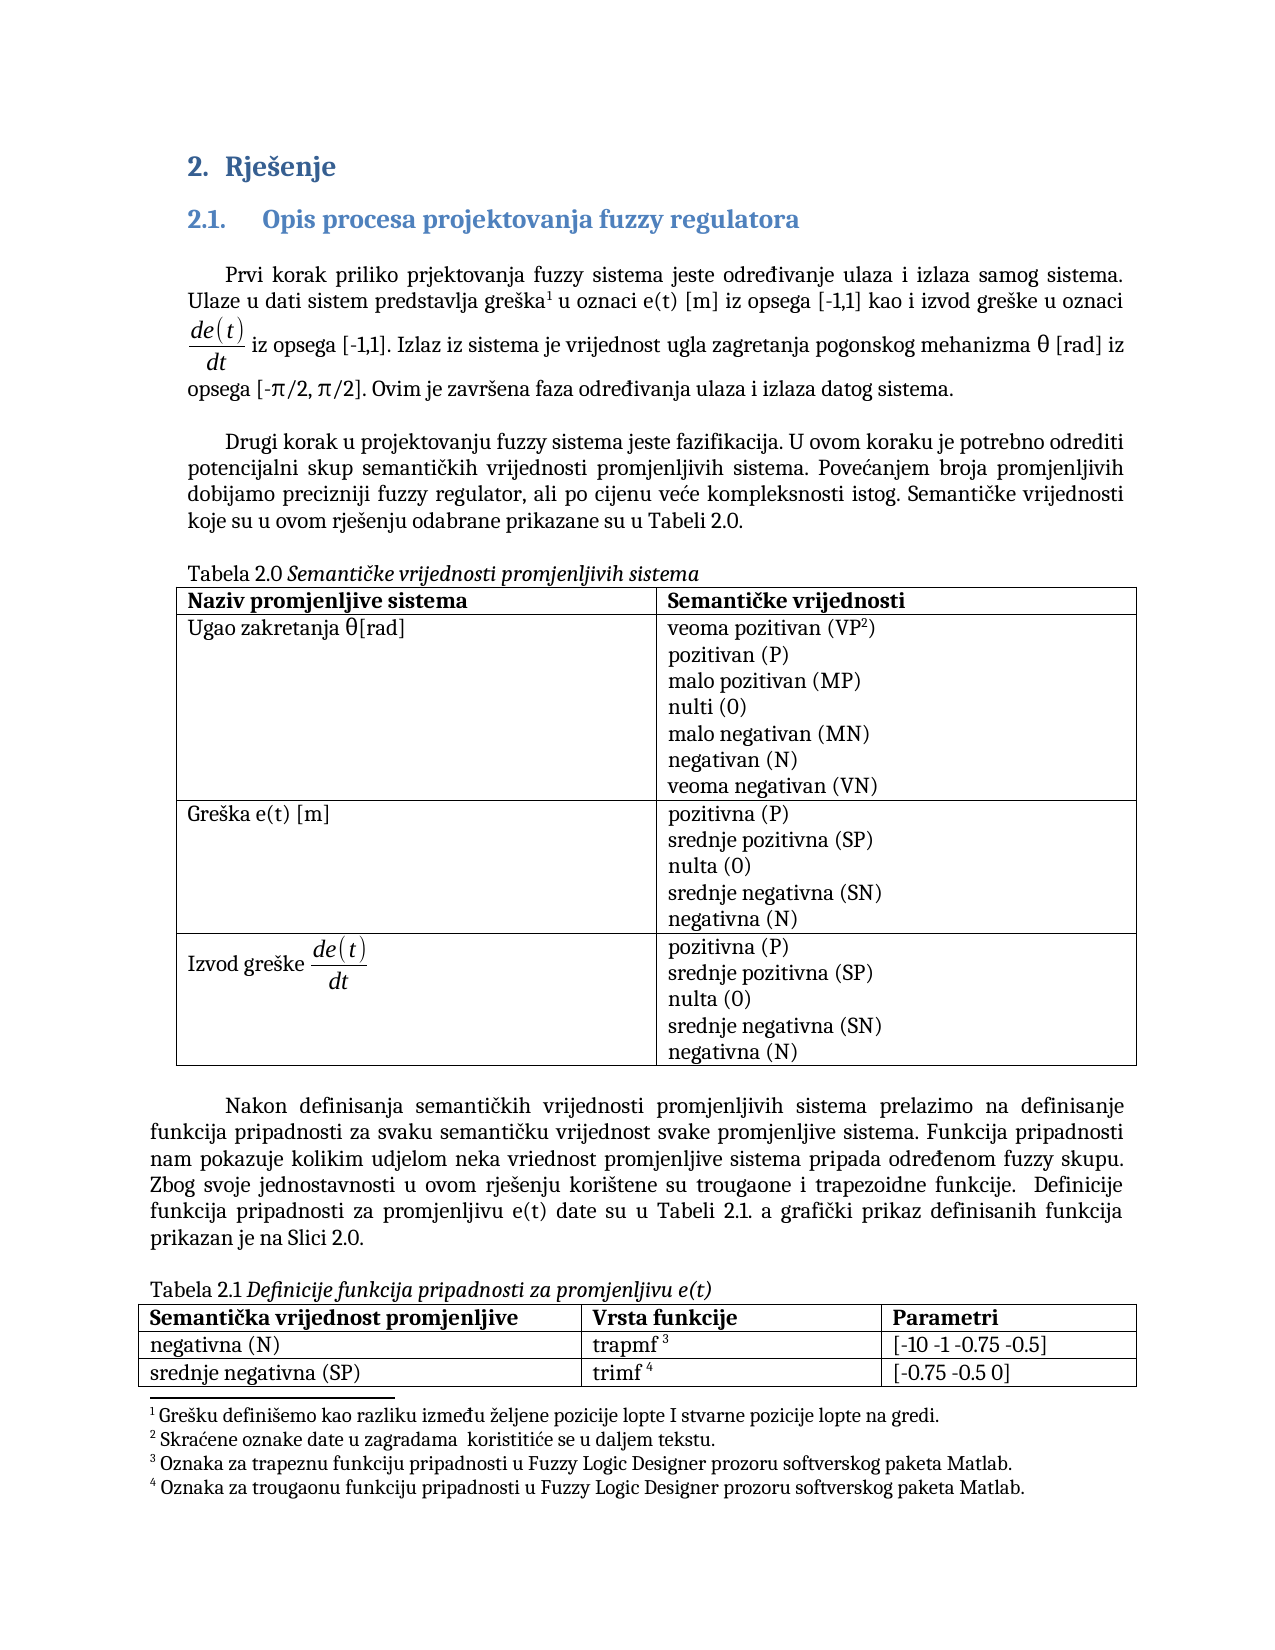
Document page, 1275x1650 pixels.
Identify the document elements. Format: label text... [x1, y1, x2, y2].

table_cell srednje negativna (SP) [139, 1359, 581, 1386]
table_header Semantičke vrijednosti [657, 588, 1136, 614]
table_cell [-10 -1 -0.75 -0.5] [882, 1332, 1136, 1358]
table_cell pozitivna (P) srednje pozitivna (SP) nulta (0) srednje negativna (SN) negativna (N) [657, 934, 1136, 1065]
text Drugi korak u projektovanju fuzzy sistema jeste fazifikacija. U ovom koraku je potrebno odrediti potencijalni skup semantičkih vrijednosti promjenljivih sistema. Povećanjem broja promjenljivih dobijamo precizniji fuzzy regulator, ali po cijenu veće kompleksnosti istog. Semantičke vrijednosti koje su u ovom rješenju odabrane prikazane su u Tabeli 2.0. [187, 428, 1125, 534]
text Nakon definisanja semantičkih vrijednosti promjenljivih sistema prelazimo na definisanje funkcija pripadnosti za svaku semantičku vrijednost svake promjenljive sistema. Funkcija pripadnosti nam pokazuje kolikim udjelom neka vriednost promjenljive sistema pripada određenom fuzzy skupu. Zbog svoje jednostavnosti u ovom rješenju korištene su trougaone i trapezoidne funkcije. Definicije funkcija pripadnosti za promjenljivu e(t) date su u Tabeli 2.1. a grafički prikaz definisanih funkcija prikazan je na Slici 2.0. [150, 1093, 1125, 1251]
subtitle Rješenje [187, 150, 1125, 183]
table_cell negativna (N) [139, 1332, 581, 1358]
table_cell trapmf [582, 1332, 881, 1358]
text Prvi korak priliko prjektovanja fuzzy sistema jeste određivanje ulaza i izlaza samog sistema. Ulaze u dati sistem predstavlja greška u oznaci e(t) [m] iz opsega [-1,1] kao i izvod greške u oznaci iz opsega [-1,1]. Izlaz iz sistema je vrijednost ugla zagretanja pogonskog mehanizma θ [rad] iz opsega [-π/2, π/2]. Ovim je završena faza određivanja ulaza i izlaza datog sistema. [187, 262, 1125, 402]
table_cell Ugao zakretanja θ[rad] [177, 615, 656, 799]
table_header Naziv promjenljive sistema [177, 588, 656, 614]
table_cell trimf [582, 1359, 881, 1386]
table_cell veoma pozitivan (VP) pozitivan (P) malo pozitivan (MP) nulti (0) malo negativan (MN) negativan (N) veoma negativan (VN) [657, 615, 1136, 799]
text Tabela 2.1 Definicije funkcija pripadnosti za promjenljivu e(t) [150, 1277, 1125, 1303]
subtitle Opis procesa projektovanja fuzzy regulatora [187, 204, 1125, 236]
table_cell Greška e(t) [m] [177, 801, 656, 932]
table_cell pozitivna (P) srednje pozitivna (SP) nulta (0) srednje negativna (SN) negativna (N) [657, 801, 1136, 932]
table_header Semantička vrijednost promjenljive [139, 1305, 581, 1331]
table_cell [-0.75 -0.5 0] [882, 1359, 1136, 1386]
table_header Vrsta funkcije [582, 1305, 881, 1331]
table_cell Izvod greške [177, 934, 656, 1065]
table_header Parametri [882, 1305, 1136, 1331]
text Tabela 2.0 Semantičke vrijednosti promjenljivih sistema [187, 560, 1125, 587]
